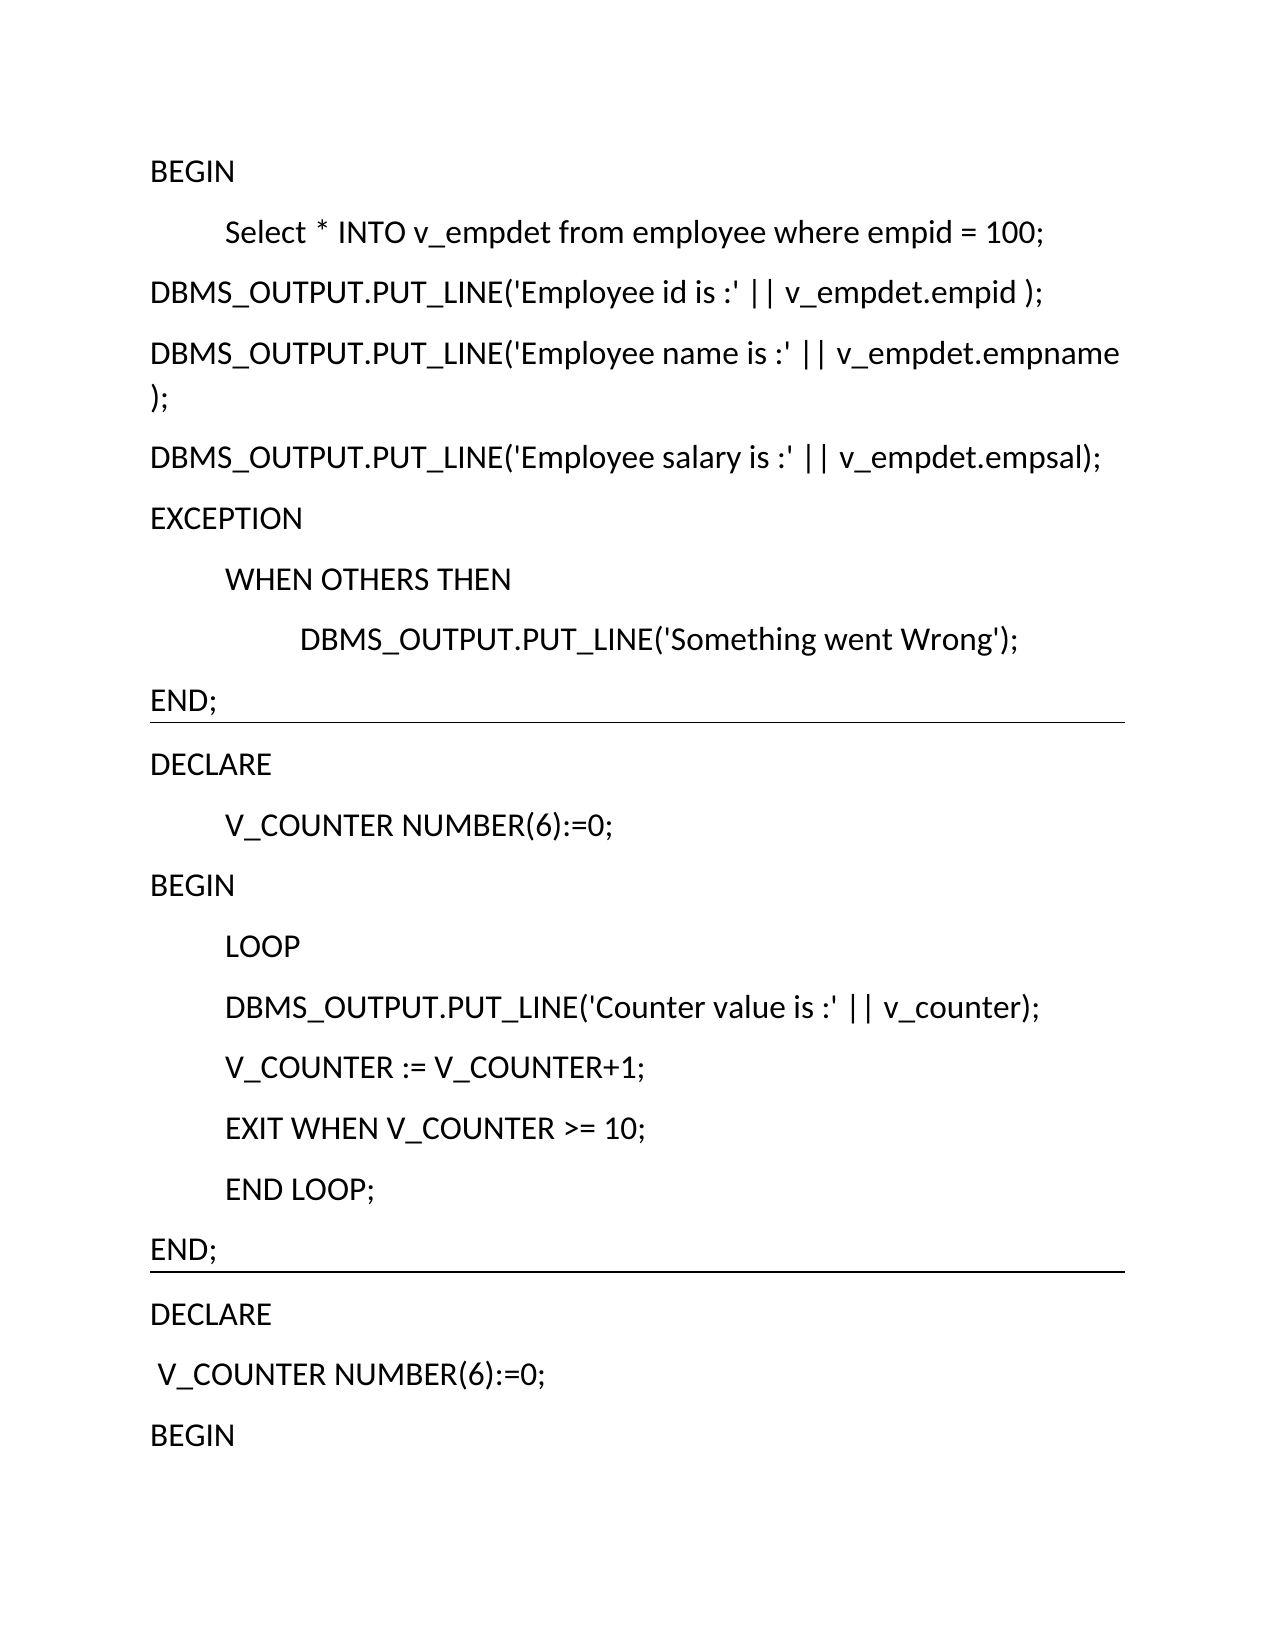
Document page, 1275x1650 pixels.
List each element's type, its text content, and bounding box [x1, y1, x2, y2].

text EXCEPTION [150, 497, 1125, 538]
text DBMS_OUTPUT.PUT_LINE('Employee name is :' || v_empdet.empname ); [150, 332, 1125, 417]
text WHEN OTHERS THEN [150, 558, 1125, 598]
text LOOP [150, 925, 1125, 966]
text BEGIN [150, 864, 1125, 905]
text DBMS_OUTPUT.PUT_LINE('Something went Wrong'); [150, 618, 1125, 659]
text DBMS_OUTPUT.PUT_LINE('Employee salary is :' || v_empdet.empsal); [150, 436, 1125, 477]
text V_COUNTER NUMBER(6):=0; [150, 1353, 1125, 1394]
text EXIT WHEN V_COUNTER >= 10; [150, 1107, 1125, 1148]
text DBMS_OUTPUT.PUT_LINE('Employee id is :' || v_empdet.empid ); [150, 271, 1125, 312]
text DECLARE [150, 1292, 1125, 1333]
text BEGIN [150, 1414, 1125, 1454]
text V_COUNTER NUMBER(6):=0; [150, 804, 1125, 844]
text END; [150, 679, 1125, 722]
text END; [150, 1228, 1125, 1271]
text DECLARE [150, 743, 1125, 784]
text DBMS_OUTPUT.PUT_LINE('Counter value is :' || v_counter); [150, 986, 1125, 1026]
text Select * INTO v_empdet from employee where empid = 100; [150, 211, 1125, 251]
text END LOOP; [150, 1168, 1125, 1208]
text V_COUNTER := V_COUNTER+1; [150, 1046, 1125, 1087]
text BEGIN [150, 150, 1125, 191]
